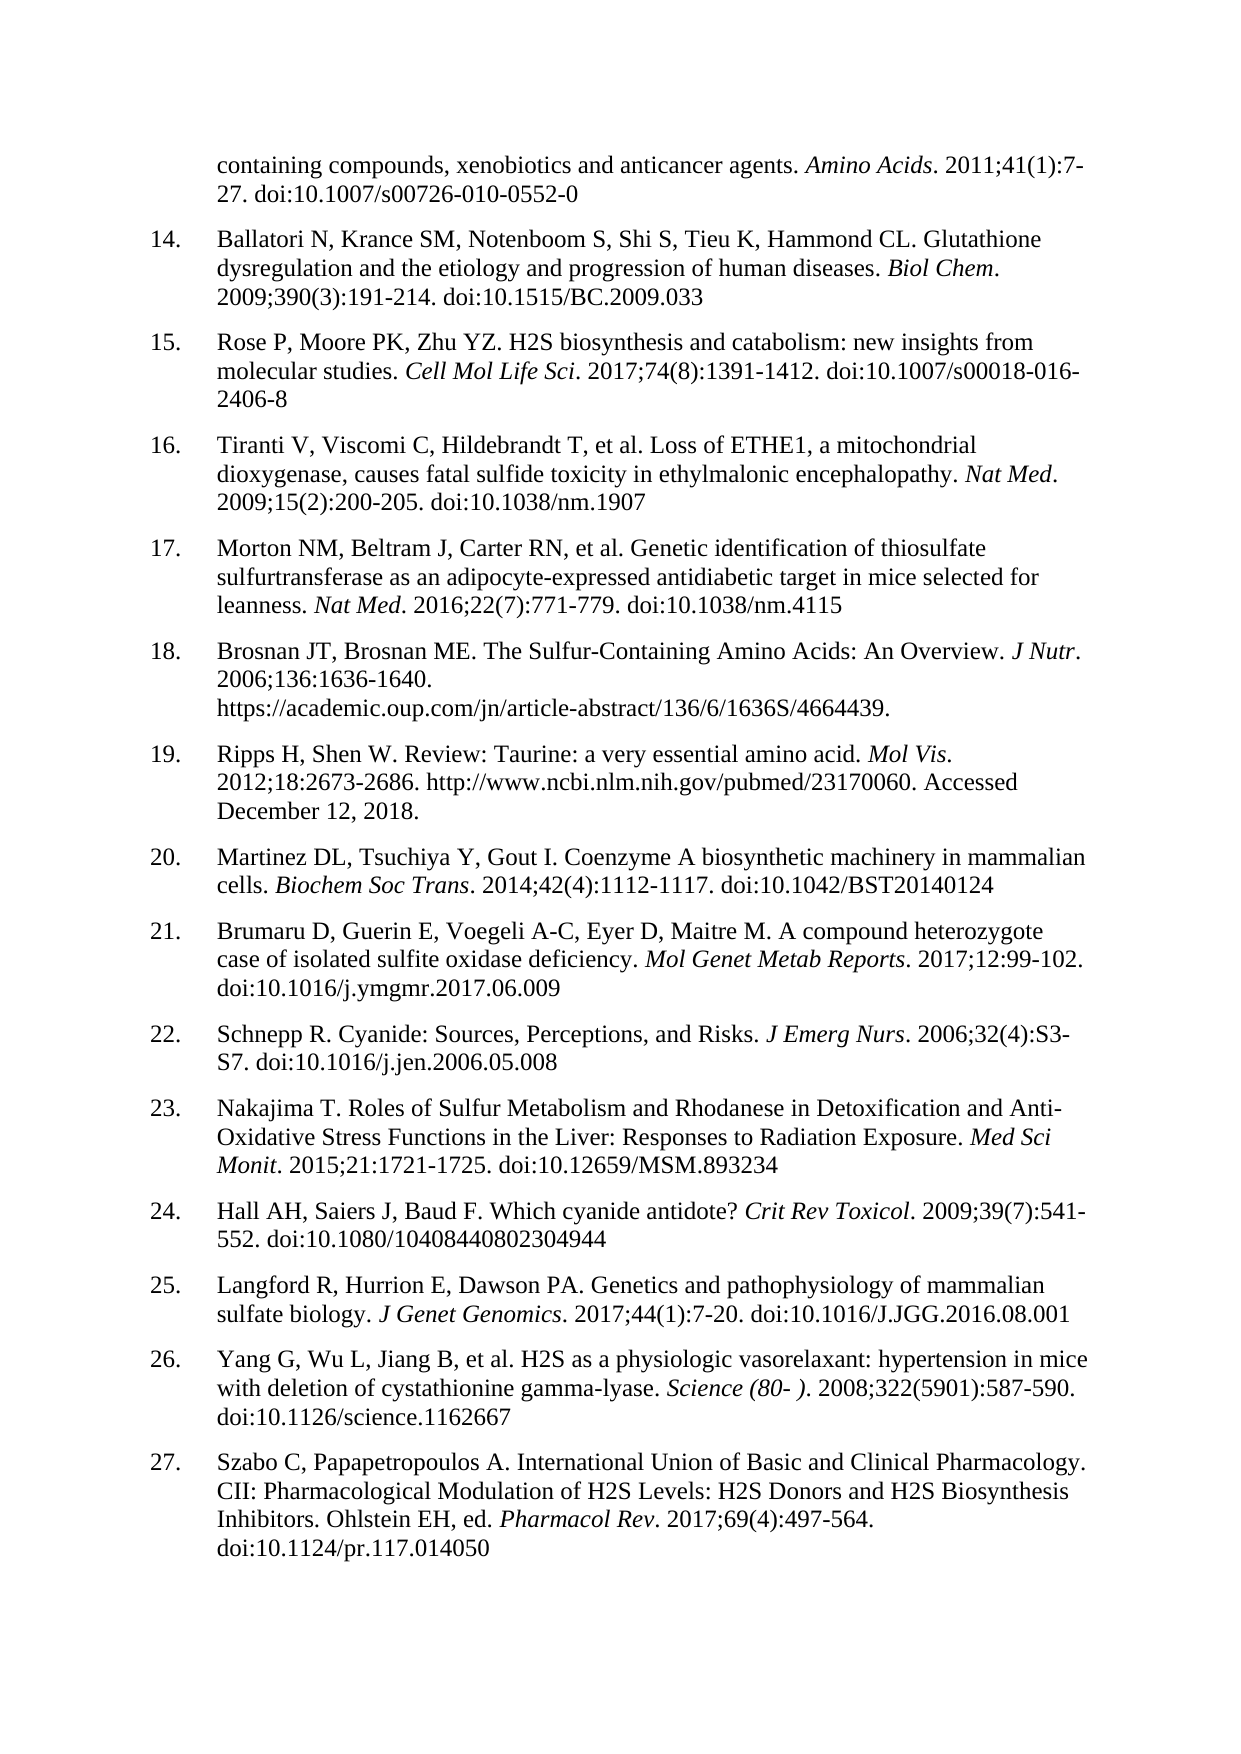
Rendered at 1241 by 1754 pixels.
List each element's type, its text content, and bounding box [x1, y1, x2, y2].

text 19. Ripps H, Shen W. Review: Taurine: a very essential amino acid. Mol Vis. 2012;18:2673-2686. http://www.ncbi.nlm.nih.gov/pubmed/23170060. Accessed December 12, 2018. [150, 664, 1090, 751]
text 17. Morton NM, Beltram J, Carter RN, et al. Genetic identification of thiosulfate sulfurtransferase as an adipocyte-expressed antidiabetic target in mice selected for leanness. Nat Med. 2016;22(7):771-779. doi:10.1038/nm.4115 [150, 459, 1090, 545]
text 14. Ballatori N, Krance SM, Notenboom S, Shi S, Tieu K, Hammond CL. Glutathione dysregulation and the etiology and progression of human diseases. Biol Chem. 2009;390(3):191-214. doi:10.1515/BC.2009.033 [150, 150, 1090, 236]
text 22. Schnepp R. Cyanide: Sources, Perceptions, and Risks. J Emerg Nurs. 2006;32(4):S3-S7. doi:10.1016/j.jen.2006.05.008 [150, 944, 1090, 1002]
text 21. Brumaru D, Guerin E, Voegeli A-C, Eyer D, Maitre M. A compound heterozygote case of isolated sulfite oxidase deficiency. Mol Genet Metab Reports. 2017;12:99-102. doi:10.1016/j.ymgmr.2017.06.009 [150, 842, 1090, 928]
text 15. Rose P, Moore PK, Zhu YZ. H2S biosynthesis and catabolism: new insights from molecular studies. Cell Mol Life Sci. 2017;74(8):1391-1412. doi:10.1007/s00018-016-2406-8 [150, 253, 1090, 339]
text 24. Hall AH, Saiers J, Baud F. Which cyanide antidote? Crit Rev Toxicol. 2009;39(7):541-552. doi:10.1080/10408440802304944 [150, 1122, 1090, 1179]
text 26. Yang G, Wu L, Jiang B, et al. H2S as a physiologic vasorelaxant: hypertension in mice with deletion of cystathionine gamma-lyase. Science (80- ). 2008;322(5901):587-590. doi:10.1126/science.1162667 [150, 1270, 1090, 1356]
text 23. Nakajima T. Roles of Sulfur Metabolism and Rhodanese in Detoxification and Anti-Oxidative Stress Functions in the Liver: Responses to Radiation Exposure. Med Sci Monit. 2015;21:1721-1725. doi:10.12659/MSM.893234 [150, 1019, 1090, 1105]
text 18. Brosnan JT, Brosnan ME. The Sulfur-Containing Amino Acids: An Overview. J Nutr. 2006;136:1636-1640. https://academic.oup.com/jn/article-abstract/136/6/1636S/4664439. [150, 562, 1090, 648]
text 25. Langford R, Hurrion E, Dawson PA. Genetics and pathophysiology of mammalian sulfate biology. J Genet Genomics. 2017;44(1):7-20. doi:10.1016/J.JGG.2016.08.001 [150, 1196, 1090, 1253]
text 16. Tiranti V, Viscomi C, Hildebrandt T, et al. Loss of ETHE1, a mitochondrial dioxygenase, causes fatal sulfide toxicity in ethylmalonic encephalopathy. Nat Med. 2009;15(2):200-205. doi:10.1038/nm.1907 [150, 356, 1090, 442]
text 28. Wang R. Physiological Implications of Hydrogen Sulfide: A Whiff Exploration That Blossomed. Physiol Rev. 2012;92:791-896. doi:10.1152/physrev.00017.2011 [150, 1504, 1090, 1562]
text 20. Martinez DL, Tsuchiya Y, Gout I. Coenzyme A biosynthetic machinery in mammalian cells. Biochem Soc Trans. 2014;42(4):1112-1117. doi:10.1042/BST20140124 [150, 767, 1090, 825]
text 27. Szabo C, Papapetropoulos A. International Union of Basic and Clinical Pharmacology. CII: Pharmacological Modulation of H2S Levels: H2S Donors and H2S Biosynthesis Inhibitors. Ohlstein EH, ed. Pharmacol Rev. 2017;69(4):497-564. doi:10.1124/pr.117.014050 [150, 1373, 1090, 1488]
